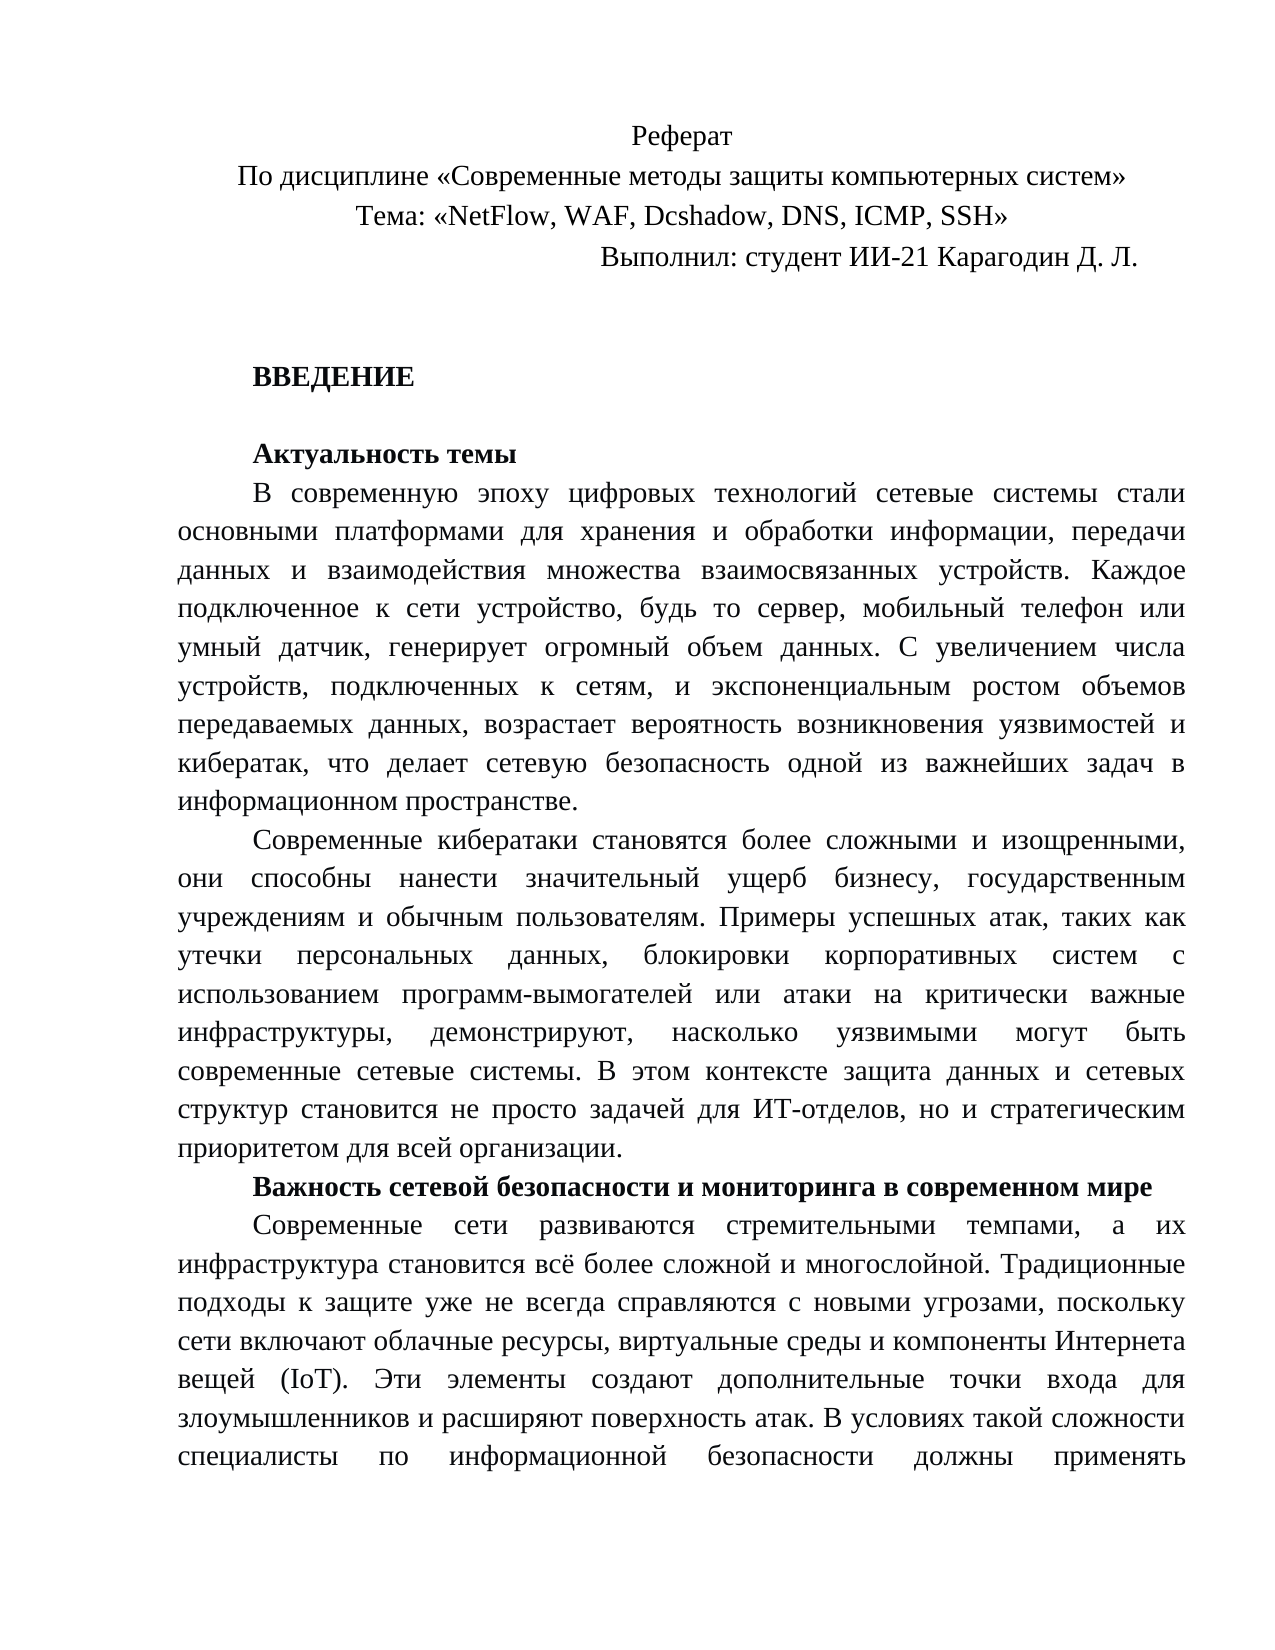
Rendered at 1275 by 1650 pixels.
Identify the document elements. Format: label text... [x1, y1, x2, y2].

text В современную эпоху цифровых технологий сетевые системы стали основными платформами для хранения и обработки информации, передачи данных и взаимодействия множества взаимосвязанных устройств. Каждое подключенное к сети устройство, будь то сервер, мобильный телефон или умный датчик, генерирует огромный объем данных. С увеличением числа устройств, подключенных к сетям, и экспоненциальным ростом объемов передаваемых данных, возрастает вероятность возникновения уязвимостей и кибератак, что делает сетевую безопасность одной из важнейших задач в информационном пространстве. [177, 475, 1186, 817]
text По дисциплине «Современные методы защиты компьютерных систем» [177, 158, 1186, 192]
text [177, 1207, 1186, 1472]
text Реферат [177, 118, 1186, 152]
text Актуальность темы [177, 436, 1186, 470]
text Тема: «NetFlow, WAF, Dcshadow, DNS, ICMP, SSH» [177, 198, 1186, 232]
text Выполнил: студент ИИ-21 Карагодин Д. Л. [477, 239, 1186, 272]
text Важность сетевой безопасности и мониторинга в современном мире [177, 1169, 1186, 1202]
text Современные кибератаки становятся более сложными и изощренными, они способны нанести значительный ущерб бизнесу, государственным учреждениям и обычным пользователям. Примеры успешных атак, таких как утечки персональных данных, блокировки корпоративных систем с использованием программ-вымогателей или атаки на критически важные инфраструктуры, демонстрируют, насколько уязвимыми могут быть современные сетевые системы. В этом контексте защита данных и сетевых структур становится не просто задачей для ИТ-отделов, но и стратегическим приоритетом для всей организации. [177, 822, 1186, 1164]
text ВВЕДЕНИЕ [177, 359, 1186, 393]
